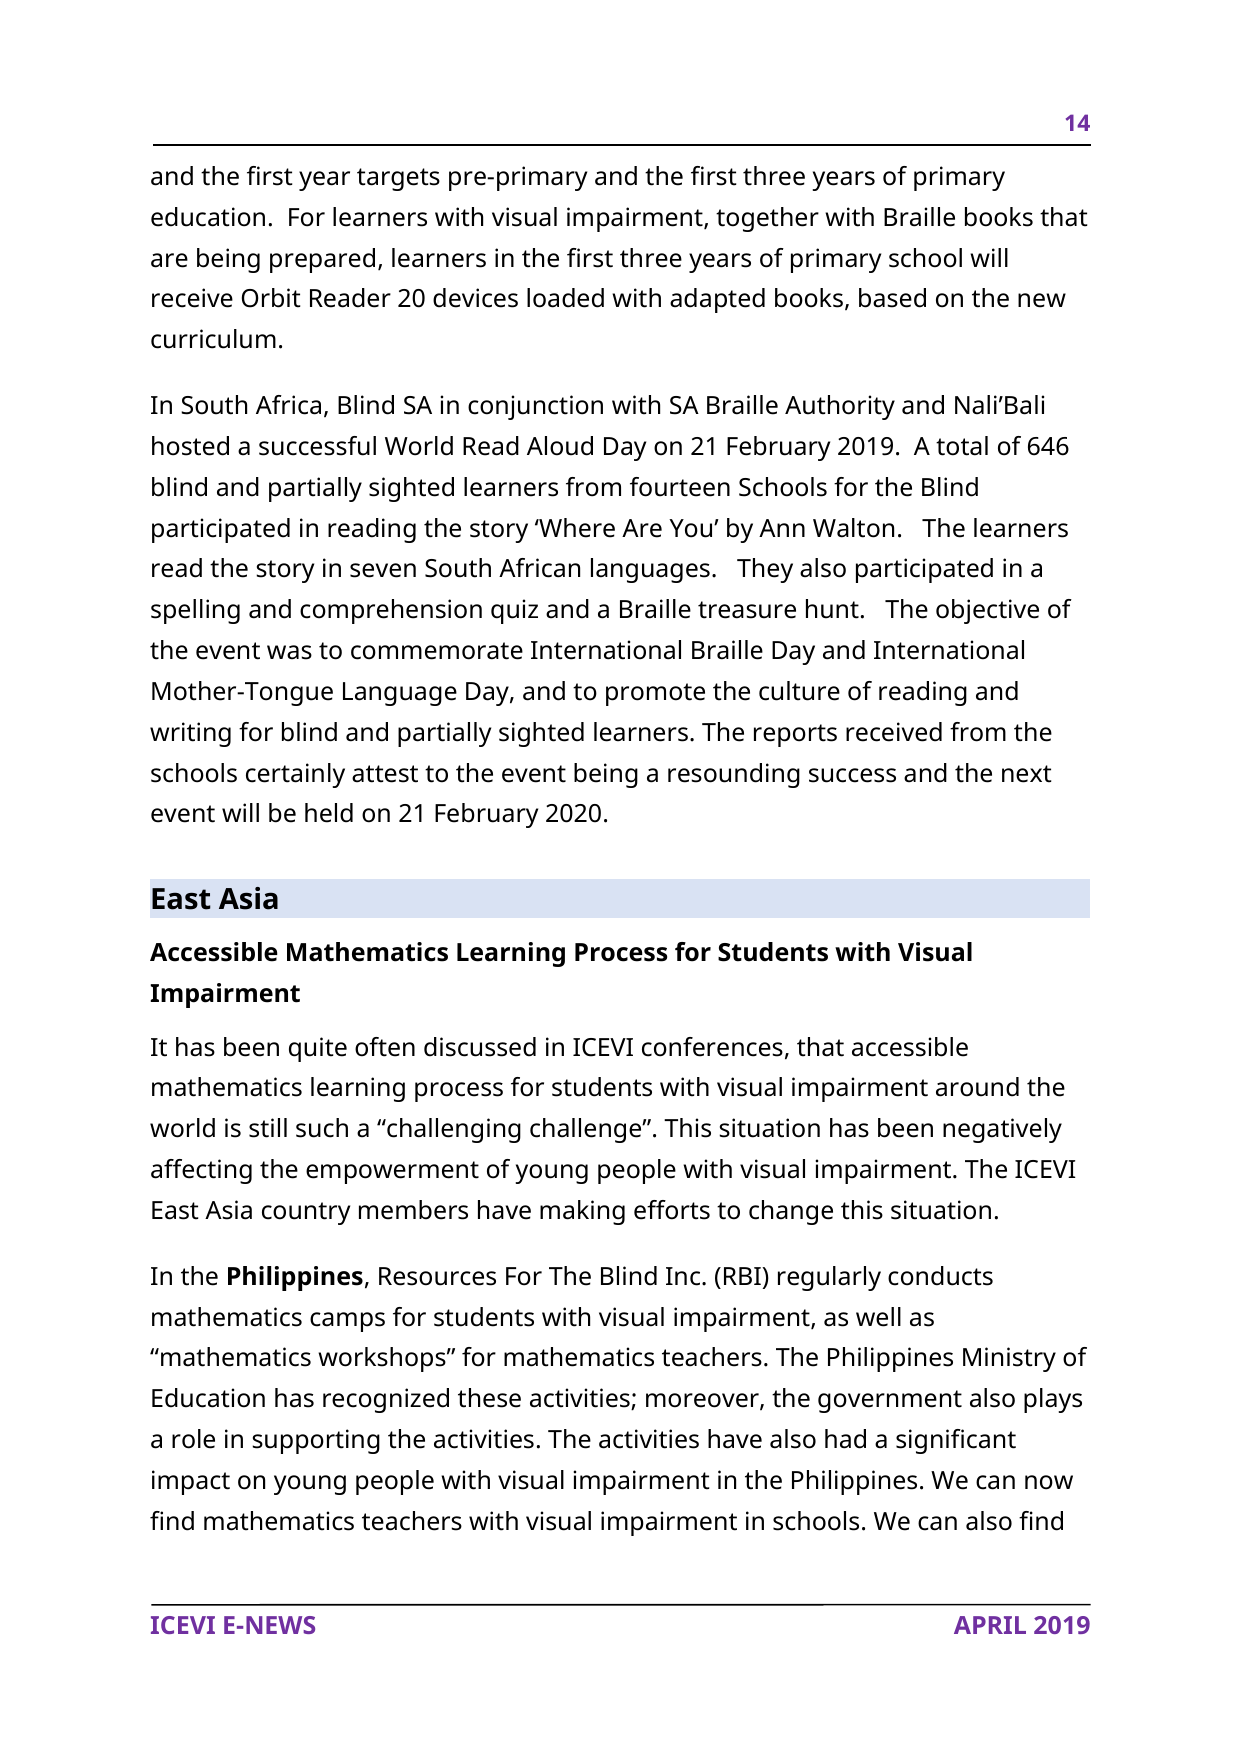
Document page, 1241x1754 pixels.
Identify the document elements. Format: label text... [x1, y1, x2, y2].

text It has been quite often discussed in ICEVI conferences, that accessible mathematics learning process for students with visual impairment around the world is still such a “challenging challenge”. This situation has been negatively affecting the empowerment of young people with visual impairment. The ICEVI East Asia country members have making efforts to change this situation. [150, 1029, 1090, 1227]
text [150, 159, 1090, 356]
subtitle East Asia [150, 879, 1090, 918]
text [150, 1258, 1090, 1537]
text In South Africa, Blind SA in conjunction with SA Braille Authority and Nali’Bali hosted a successful World Read Aloud Day on 21 February 2019. A total of 646 blind and partially sighted learners from fourteen Schools for the Blind participated in reading the story ‘Where Are You’ by Ann Walton. The learners read the story in seven South African languages. They also participated in a spelling and comprehension quiz and a Braille treasure hunt. The objective of the event was to commemorate International Braille Day and International Mother-Tongue Language Day, and to promote the culture of reading and writing for blind and partially sighted learners. The reports received from the schools certainly attest to the event being a resounding success and the next event will be held on 21 February 2020. [150, 388, 1090, 830]
text Accessible Mathematics Learning Process for Students with Visual Impairment [150, 935, 1090, 1010]
